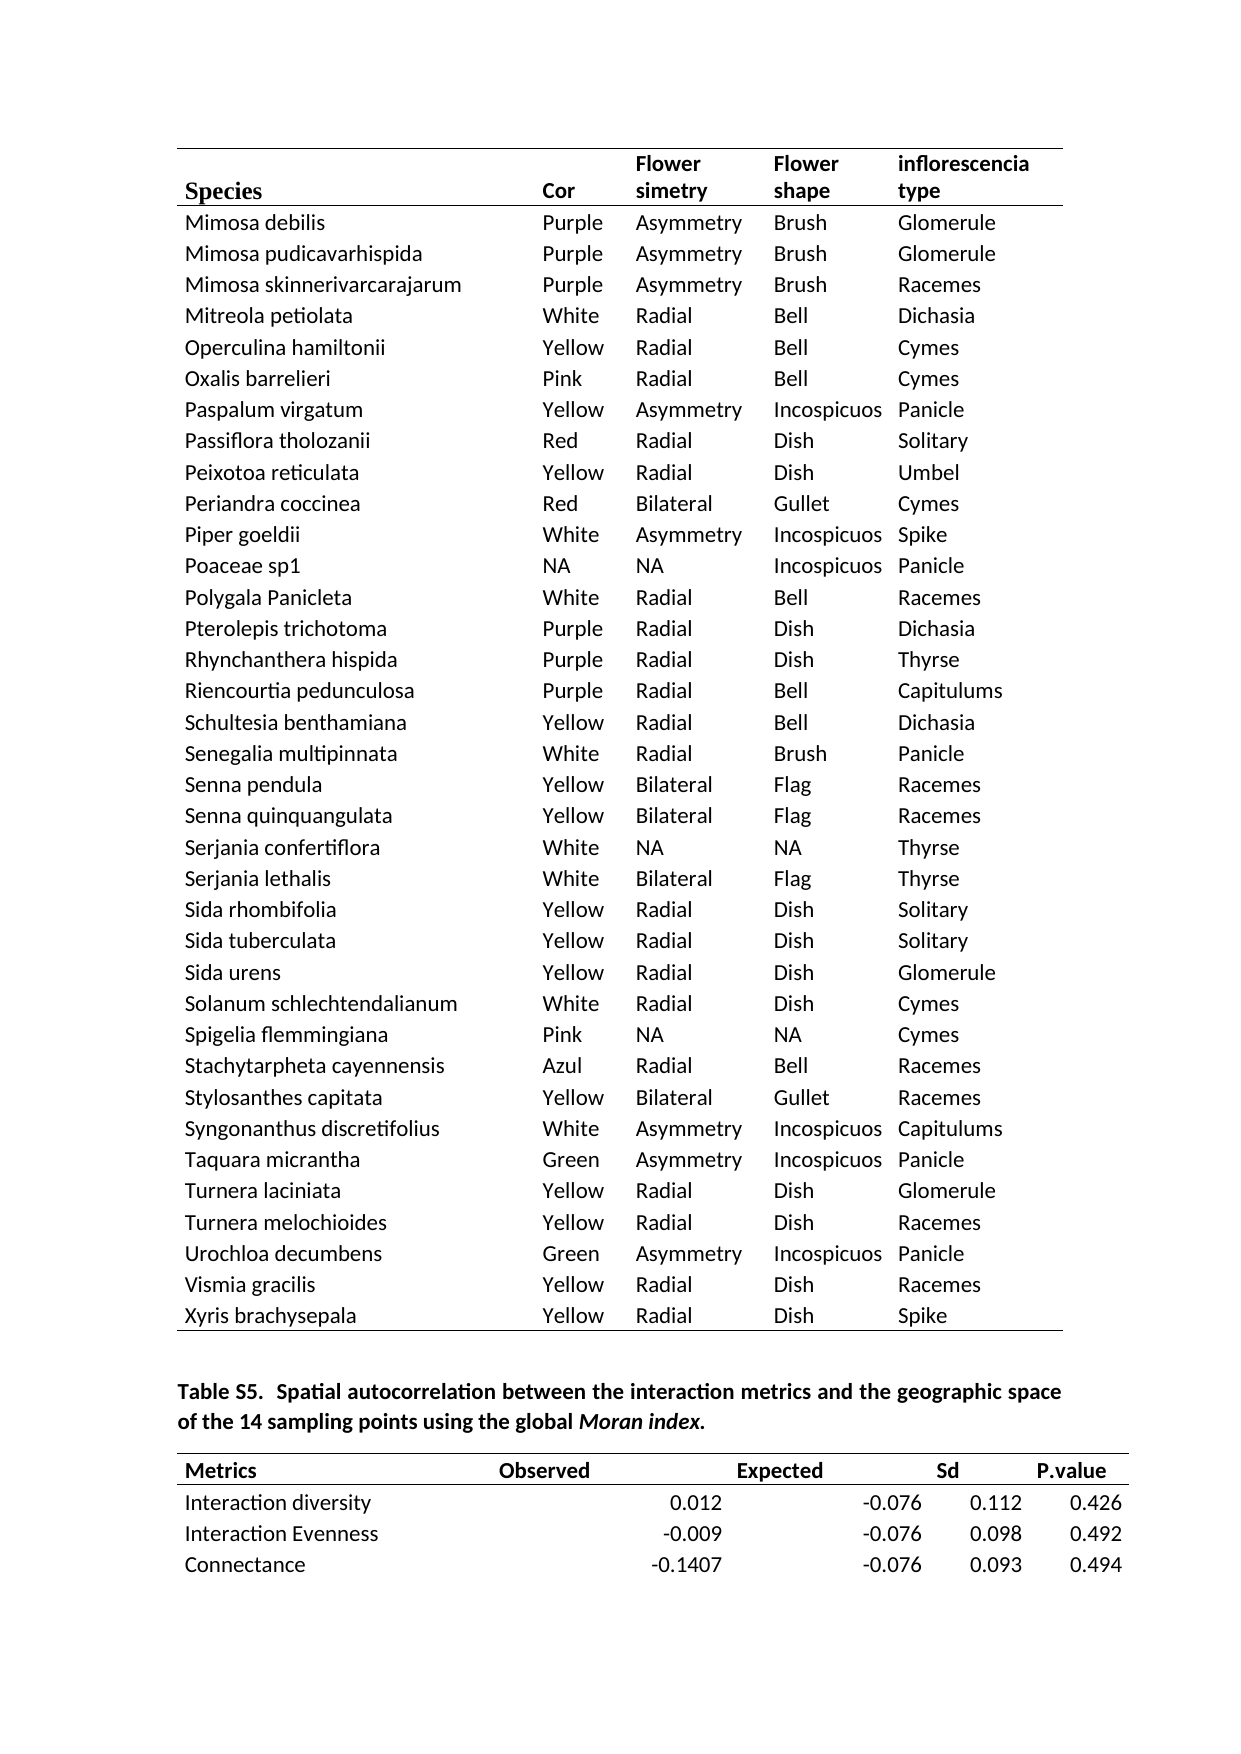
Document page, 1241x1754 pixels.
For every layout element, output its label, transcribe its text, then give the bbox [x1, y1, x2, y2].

table_cell Piper goeldii [177, 517, 535, 548]
table_cell Incospicuos [766, 1142, 891, 1173]
table_cell Senna pendula [177, 767, 535, 798]
table_cell White [535, 1111, 628, 1142]
table_header Expected [729, 1454, 929, 1484]
table_cell Purple [535, 674, 628, 705]
table_cell Senna quinquangulata [177, 799, 535, 830]
table_cell Gullet [766, 486, 891, 517]
table_cell Spigelia flemmingiana [177, 1017, 535, 1048]
table_cell Mimosa skinnerivarcarajarum [177, 267, 535, 298]
table_cell Radial [628, 455, 766, 486]
table_cell Yellow [535, 767, 628, 798]
table_cell Radial [628, 361, 766, 392]
table_cell Cymes [891, 986, 1063, 1017]
table_cell Dish [766, 892, 891, 923]
table_cell Gullet [766, 1080, 891, 1111]
text Table S5. Spatial autocorrelation between the interaction metrics and the geographic space of the 14 sampling points using the global Moran index. [177, 1377, 1063, 1435]
table_cell Thyrse [891, 642, 1063, 673]
table_cell Turnera laciniata [177, 1174, 535, 1205]
table_cell Dichasia [891, 611, 1063, 642]
table_cell Yellow [535, 1080, 628, 1111]
table_cell Stylosanthes capitata [177, 1080, 535, 1111]
table_cell Pink [535, 361, 628, 392]
table_cell -0.076 [729, 1516, 929, 1547]
table_cell Polygala Panicleta [177, 580, 535, 611]
table_cell Radial [628, 892, 766, 923]
table_cell Yellow [535, 1205, 628, 1236]
table_cell Green [535, 1142, 628, 1173]
table_cell Red [535, 486, 628, 517]
table_cell Racemes [891, 267, 1063, 298]
table_cell Interaction diversity [177, 1485, 492, 1516]
table_cell Asymmetry [628, 1111, 766, 1142]
table_cell NA [628, 1017, 766, 1048]
table_cell Azul [535, 1049, 628, 1080]
table_cell Taquara micrantha [177, 1142, 535, 1173]
table_cell Bell [766, 1049, 891, 1080]
table_cell Bell [766, 674, 891, 705]
table_cell Stachytarpheta cayennensis [177, 1049, 535, 1080]
table_cell Panicle [891, 1142, 1063, 1173]
table_cell Racemes [891, 1080, 1063, 1111]
table_cell -0.076 [729, 1547, 929, 1578]
table_cell Sida rhombifolia [177, 892, 535, 923]
table_cell Serjania confertiflora [177, 830, 535, 861]
table_cell Radial [628, 674, 766, 705]
table_cell Radial [628, 642, 766, 673]
table_cell Glomerule [891, 955, 1063, 986]
table_cell Pterolepis trichotoma [177, 611, 535, 642]
table_cell 0.093 [929, 1547, 1029, 1578]
table_cell Vismia gracilis [177, 1267, 535, 1298]
table_cell Umbel [891, 455, 1063, 486]
table_cell Cymes [891, 1017, 1063, 1048]
table_cell Purple [535, 267, 628, 298]
table_cell Interaction Evenness [177, 1516, 492, 1547]
table_cell Glomerule [891, 206, 1063, 236]
table_cell Radial [628, 986, 766, 1017]
table_cell Dish [766, 1205, 891, 1236]
table_cell Dichasia [891, 299, 1063, 330]
table_cell Radial [628, 705, 766, 736]
table_header Cor [535, 149, 628, 205]
table_cell Yellow [535, 892, 628, 923]
table_cell Purple [535, 642, 628, 673]
table_cell White [535, 830, 628, 861]
table_cell Radial [628, 330, 766, 361]
table_cell Dish [766, 986, 891, 1017]
table_cell Rhynchanthera hispida [177, 642, 535, 673]
table_cell Yellow [535, 924, 628, 955]
table_cell Yellow [535, 1267, 628, 1298]
table_cell White [535, 580, 628, 611]
table_cell Radial [628, 955, 766, 986]
table_cell Dish [766, 1267, 891, 1298]
table_cell Cymes [891, 486, 1063, 517]
table_cell Purple [535, 611, 628, 642]
table_cell NA [628, 830, 766, 861]
table_cell Panicle [891, 1236, 1063, 1267]
table_cell Yellow [535, 1174, 628, 1205]
table_cell Mimosa pudicavarhispida [177, 236, 535, 267]
table_cell Radial [628, 424, 766, 455]
table_cell -0.076 [729, 1485, 929, 1516]
table_cell Capitulums [891, 1111, 1063, 1142]
table_cell Dish [766, 1299, 891, 1330]
table_cell Yellow [535, 455, 628, 486]
table_cell Bilateral [628, 1080, 766, 1111]
table_cell Racemes [891, 767, 1063, 798]
table_cell 0.426 [1029, 1485, 1129, 1516]
table_cell Pink [535, 1017, 628, 1048]
table_cell Yellow [535, 705, 628, 736]
table_cell Asymmetry [628, 392, 766, 423]
table_cell Yellow [535, 799, 628, 830]
table_cell Red [535, 424, 628, 455]
table_cell Radial [628, 924, 766, 955]
table_cell Asymmetry [628, 236, 766, 267]
table_cell Dish [766, 642, 891, 673]
table_cell Yellow [535, 330, 628, 361]
table_cell Dish [766, 424, 891, 455]
table_cell NA [766, 1017, 891, 1048]
table_cell Panicle [891, 392, 1063, 423]
table_header Sd [929, 1454, 1029, 1484]
table_cell Bell [766, 361, 891, 392]
table_cell Turnera melochioides [177, 1205, 535, 1236]
table_cell Dish [766, 955, 891, 986]
table_cell Sida urens [177, 955, 535, 986]
table_header P.value [1029, 1454, 1129, 1484]
table_cell Dish [766, 611, 891, 642]
table_cell Dish [766, 1174, 891, 1205]
table_cell Brush [766, 236, 891, 267]
table_cell 0.494 [1029, 1547, 1129, 1578]
table_cell Bilateral [628, 799, 766, 830]
table_cell -0.009 [492, 1516, 729, 1547]
table_cell Schultesia benthamiana [177, 705, 535, 736]
table_header Flower simetry [628, 149, 766, 205]
table_header Species [177, 149, 535, 205]
table_cell Dichasia [891, 705, 1063, 736]
table_cell Bilateral [628, 767, 766, 798]
table_cell Mitreola petiolata [177, 299, 535, 330]
table_cell Passiflora tholozanii [177, 424, 535, 455]
table_cell Incospicuos [766, 392, 891, 423]
table_cell Incospicuos [766, 517, 891, 548]
table_cell Asymmetry [628, 517, 766, 548]
table_cell Asymmetry [628, 206, 766, 236]
table_cell Solitary [891, 924, 1063, 955]
table_cell Periandra coccinea [177, 486, 535, 517]
table_cell NA [535, 549, 628, 580]
table_cell Senegalia multipinnata [177, 736, 535, 767]
table_header Metrics [177, 1454, 492, 1484]
table_cell Bell [766, 330, 891, 361]
table_cell Radial [628, 580, 766, 611]
table_header Observed [492, 1454, 729, 1484]
table_cell 0.492 [1029, 1516, 1129, 1547]
table_cell Bilateral [628, 861, 766, 892]
table_cell Flag [766, 767, 891, 798]
table_cell Radial [628, 611, 766, 642]
table_cell Bell [766, 580, 891, 611]
table_cell Serjania lethalis [177, 861, 535, 892]
table_cell Solitary [891, 892, 1063, 923]
table_cell Solanum schlechtendalianum [177, 986, 535, 1017]
table_cell Purple [535, 206, 628, 236]
table_cell Brush [766, 267, 891, 298]
table_cell Brush [766, 206, 891, 236]
table_cell Brush [766, 736, 891, 767]
table_cell Green [535, 1236, 628, 1267]
table_cell Radial [628, 1174, 766, 1205]
table_cell Yellow [535, 955, 628, 986]
table_cell Xyris brachysepala [177, 1299, 535, 1330]
table_cell -0.1407 [492, 1547, 729, 1578]
table_cell Racemes [891, 580, 1063, 611]
table_cell Radial [628, 1049, 766, 1080]
table_cell Thyrse [891, 830, 1063, 861]
table_cell Syngonanthus discretifolius [177, 1111, 535, 1142]
table_cell Flag [766, 861, 891, 892]
table_cell Racemes [891, 1267, 1063, 1298]
table_cell Thyrse [891, 861, 1063, 892]
table_cell Poaceae sp1 [177, 549, 535, 580]
table_cell Spike [891, 1299, 1063, 1330]
table_cell 0.098 [929, 1516, 1029, 1547]
table_cell Cymes [891, 330, 1063, 361]
table_cell Asymmetry [628, 1142, 766, 1173]
table_header Flower shape [766, 149, 891, 205]
table_cell Racemes [891, 1205, 1063, 1236]
table_cell Operculina hamiltonii [177, 330, 535, 361]
table_cell Peixotoa reticulata [177, 455, 535, 486]
table_cell Connectance [177, 1547, 492, 1578]
table_cell Solitary [891, 424, 1063, 455]
table_cell Asymmetry [628, 1236, 766, 1267]
table_cell Spike [891, 517, 1063, 548]
table_cell Urochloa decumbens [177, 1236, 535, 1267]
table_cell Dish [766, 455, 891, 486]
table_cell Incospicuos [766, 549, 891, 580]
table_cell Dish [766, 924, 891, 955]
table_cell Sida tuberculata [177, 924, 535, 955]
table_cell Capitulums [891, 674, 1063, 705]
table_cell White [535, 861, 628, 892]
table_cell 0.112 [929, 1485, 1029, 1516]
table_cell Radial [628, 1205, 766, 1236]
table_cell Purple [535, 236, 628, 267]
table_cell Yellow [535, 1299, 628, 1330]
table_cell Radial [628, 1267, 766, 1298]
table_cell Glomerule [891, 1174, 1063, 1205]
table_cell NA [628, 549, 766, 580]
table_cell Radial [628, 299, 766, 330]
table_cell White [535, 299, 628, 330]
table_cell White [535, 517, 628, 548]
table_cell Mimosa debilis [177, 206, 535, 236]
table_cell Asymmetry [628, 267, 766, 298]
table_cell Incospicuos [766, 1111, 891, 1142]
table_cell Paspalum virgatum [177, 392, 535, 423]
table_header inflorescencia type [891, 149, 1063, 205]
table_cell Radial [628, 1299, 766, 1330]
table_cell Panicle [891, 549, 1063, 580]
table_cell Panicle [891, 736, 1063, 767]
table_cell Racemes [891, 1049, 1063, 1080]
table_cell Bilateral [628, 486, 766, 517]
table_cell Yellow [535, 392, 628, 423]
table_cell Bell [766, 705, 891, 736]
table_cell Glomerule [891, 236, 1063, 267]
table_cell NA [766, 830, 891, 861]
table_cell Riencourtia pedunculosa [177, 674, 535, 705]
table_cell White [535, 986, 628, 1017]
table_cell Racemes [891, 799, 1063, 830]
table_cell Bell [766, 299, 891, 330]
table_cell Flag [766, 799, 891, 830]
table_cell Radial [628, 736, 766, 767]
table_cell Cymes [891, 361, 1063, 392]
table_cell 0.012 [492, 1485, 729, 1516]
table_cell White [535, 736, 628, 767]
table_cell Incospicuos [766, 1236, 891, 1267]
table_cell Oxalis barrelieri [177, 361, 535, 392]
